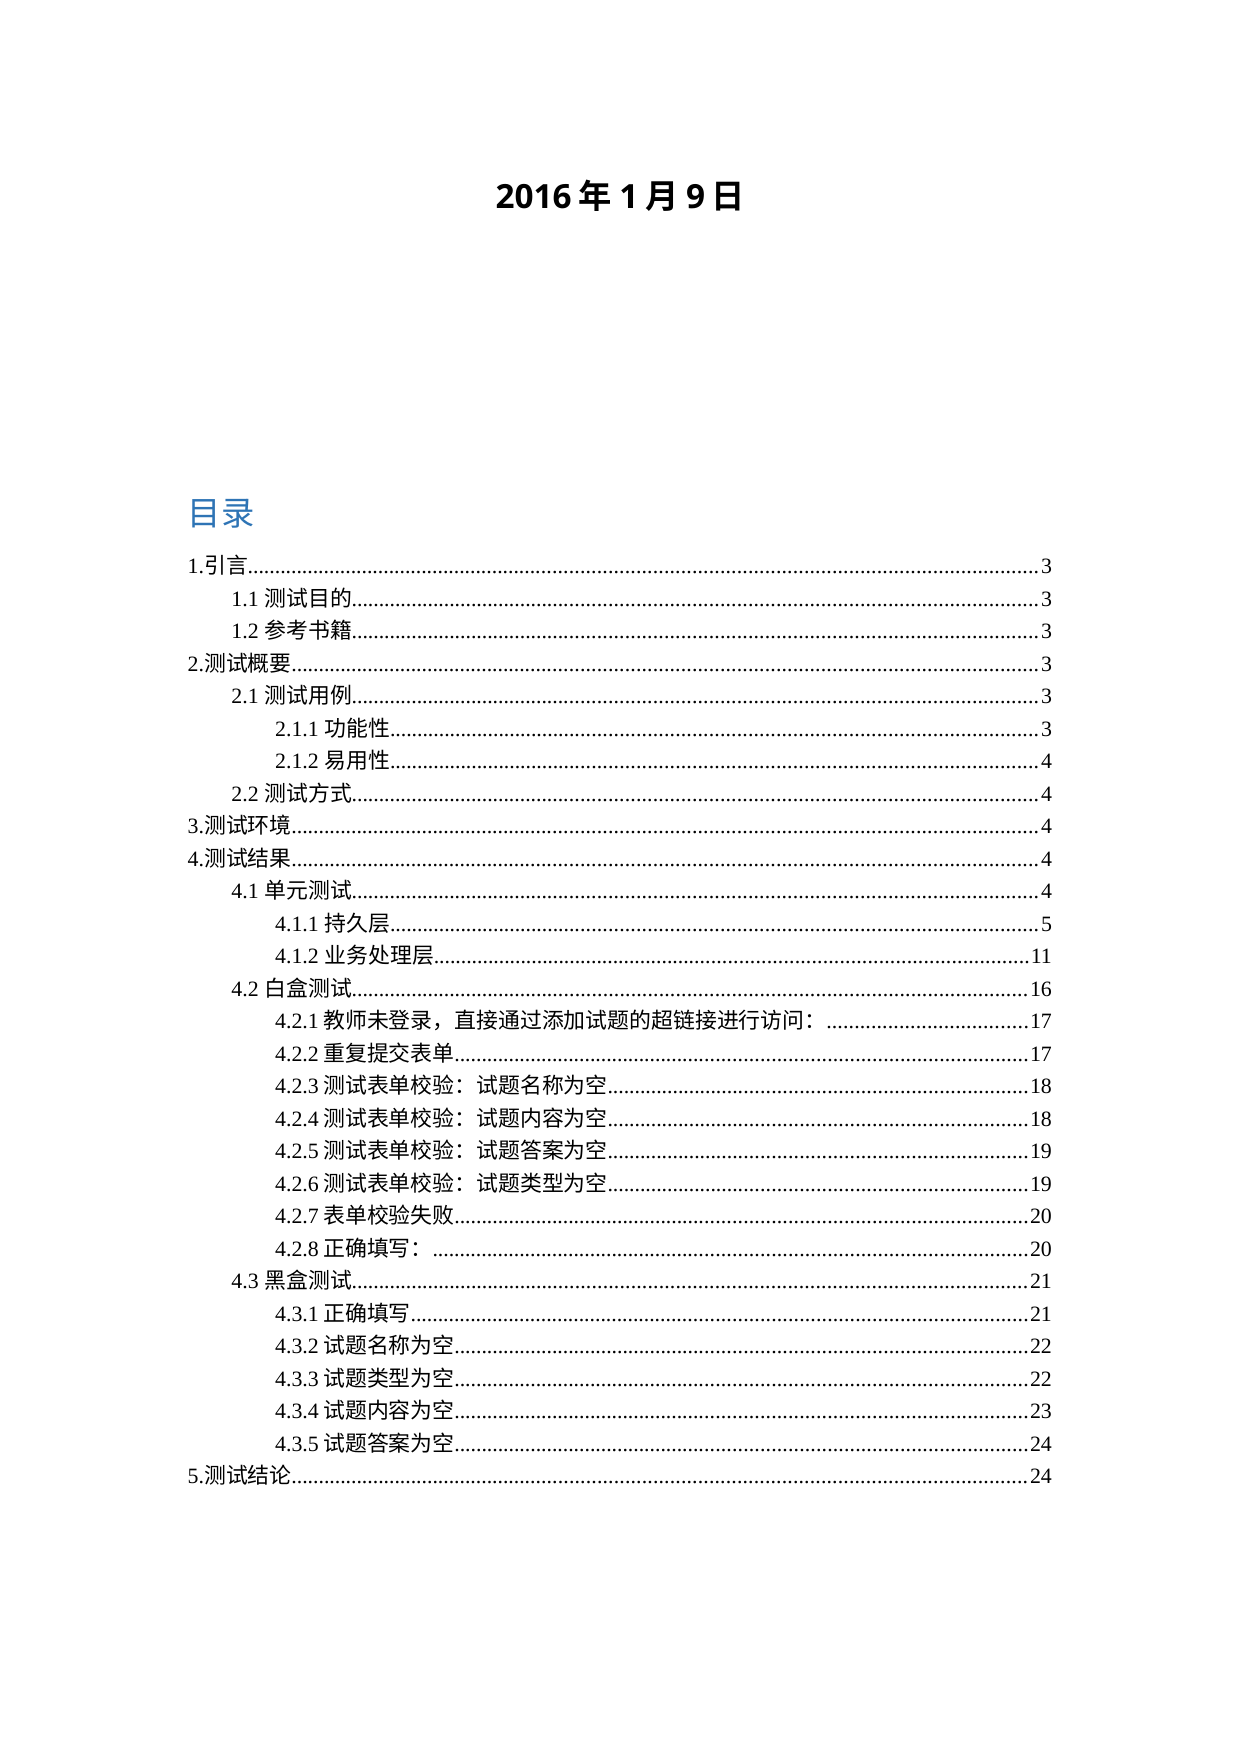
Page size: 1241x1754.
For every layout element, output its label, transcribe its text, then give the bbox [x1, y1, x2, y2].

text 2016年 1月 9日 [187, 162, 1053, 227]
